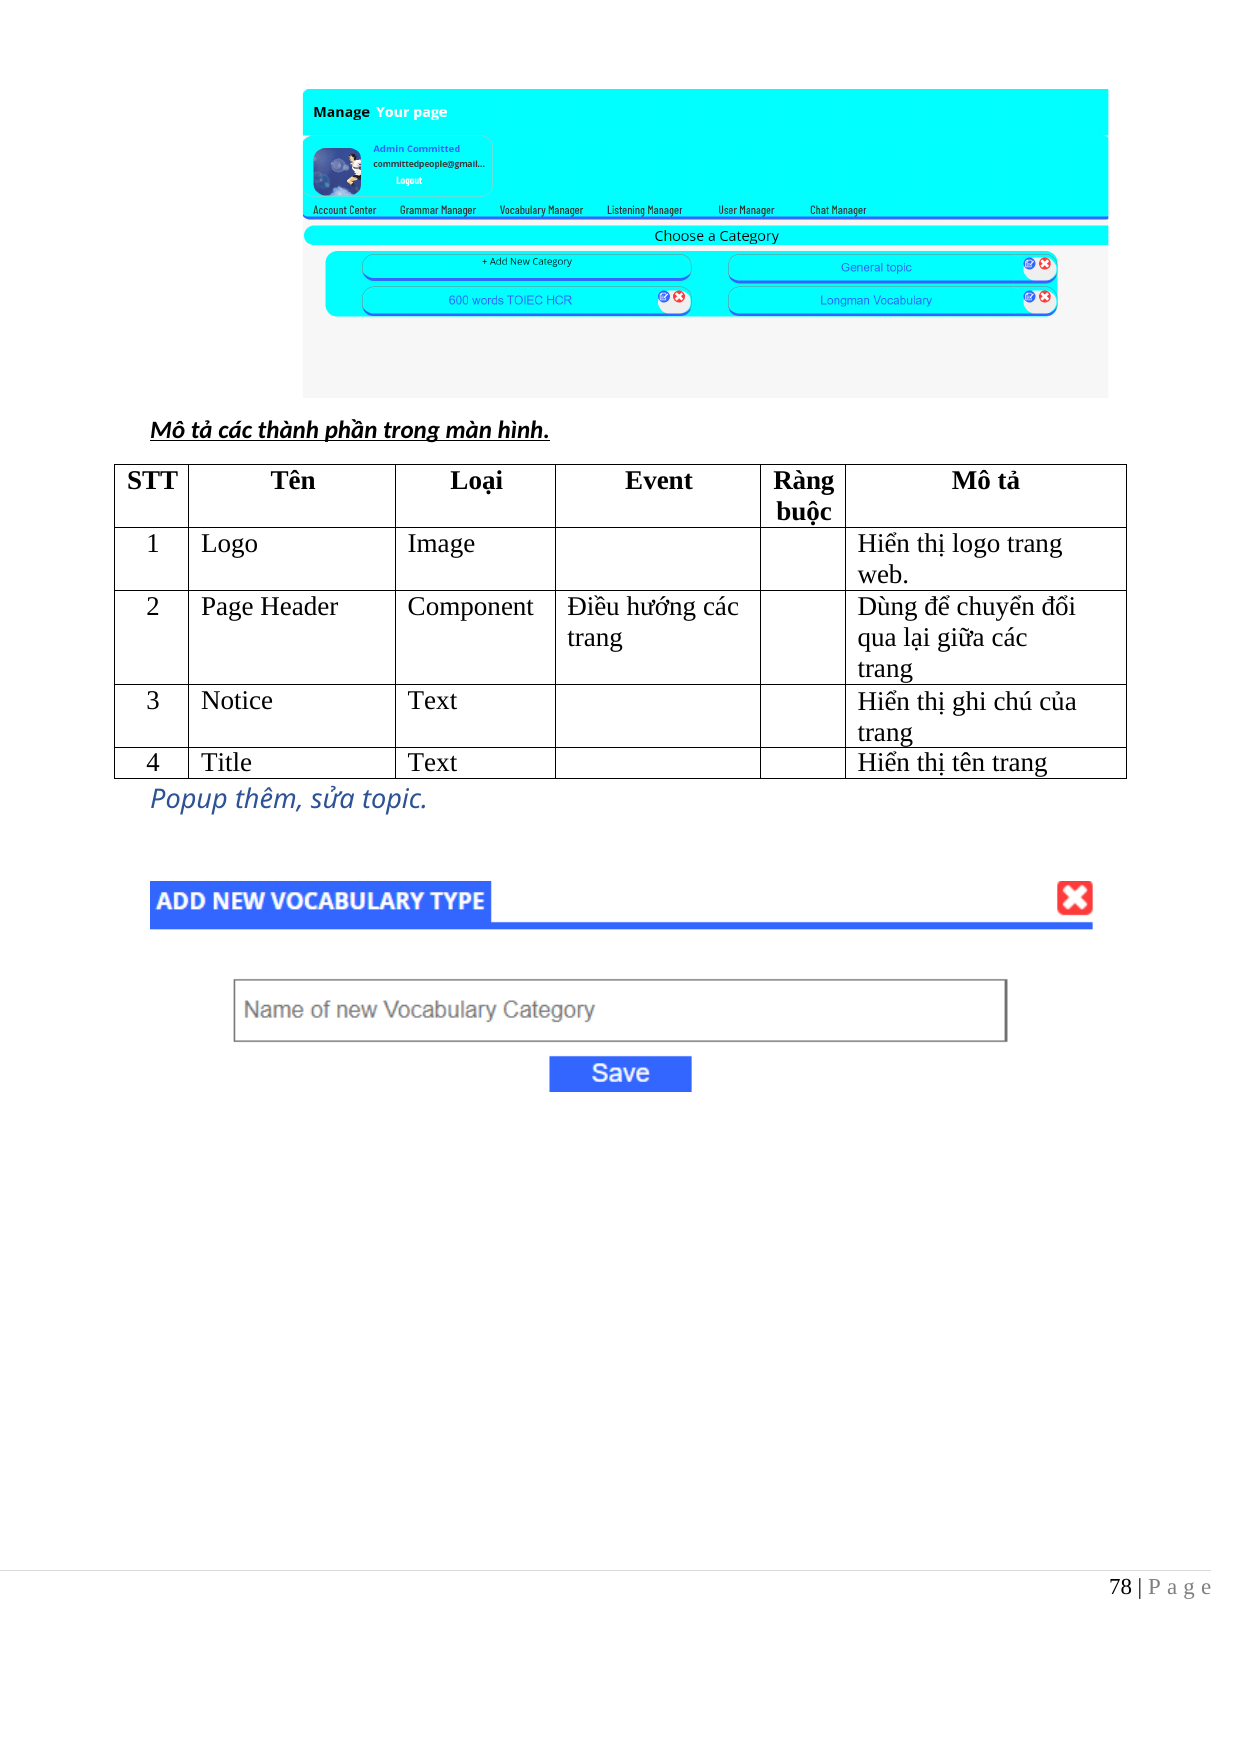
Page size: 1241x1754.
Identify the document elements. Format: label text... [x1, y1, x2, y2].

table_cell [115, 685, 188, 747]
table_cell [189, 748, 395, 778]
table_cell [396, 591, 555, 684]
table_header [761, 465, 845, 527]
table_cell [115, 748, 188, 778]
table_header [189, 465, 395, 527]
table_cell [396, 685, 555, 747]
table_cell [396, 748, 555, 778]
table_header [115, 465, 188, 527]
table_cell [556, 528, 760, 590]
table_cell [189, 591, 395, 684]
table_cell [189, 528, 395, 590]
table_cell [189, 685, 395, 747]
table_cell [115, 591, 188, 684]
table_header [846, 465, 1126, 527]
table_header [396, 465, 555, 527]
text Popup thêm, sửa topic. [150, 779, 1211, 816]
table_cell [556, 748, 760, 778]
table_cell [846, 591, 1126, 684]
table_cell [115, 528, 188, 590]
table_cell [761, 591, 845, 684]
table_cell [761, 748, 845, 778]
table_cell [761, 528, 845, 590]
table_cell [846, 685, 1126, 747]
picture [150, 881, 1093, 1092]
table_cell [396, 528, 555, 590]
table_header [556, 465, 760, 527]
text Mô tả các thành phần trong màn hình. [150, 414, 1211, 444]
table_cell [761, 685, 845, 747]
picture [302, 89, 1109, 398]
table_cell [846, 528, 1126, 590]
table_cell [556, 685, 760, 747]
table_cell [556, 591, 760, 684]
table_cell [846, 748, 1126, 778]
